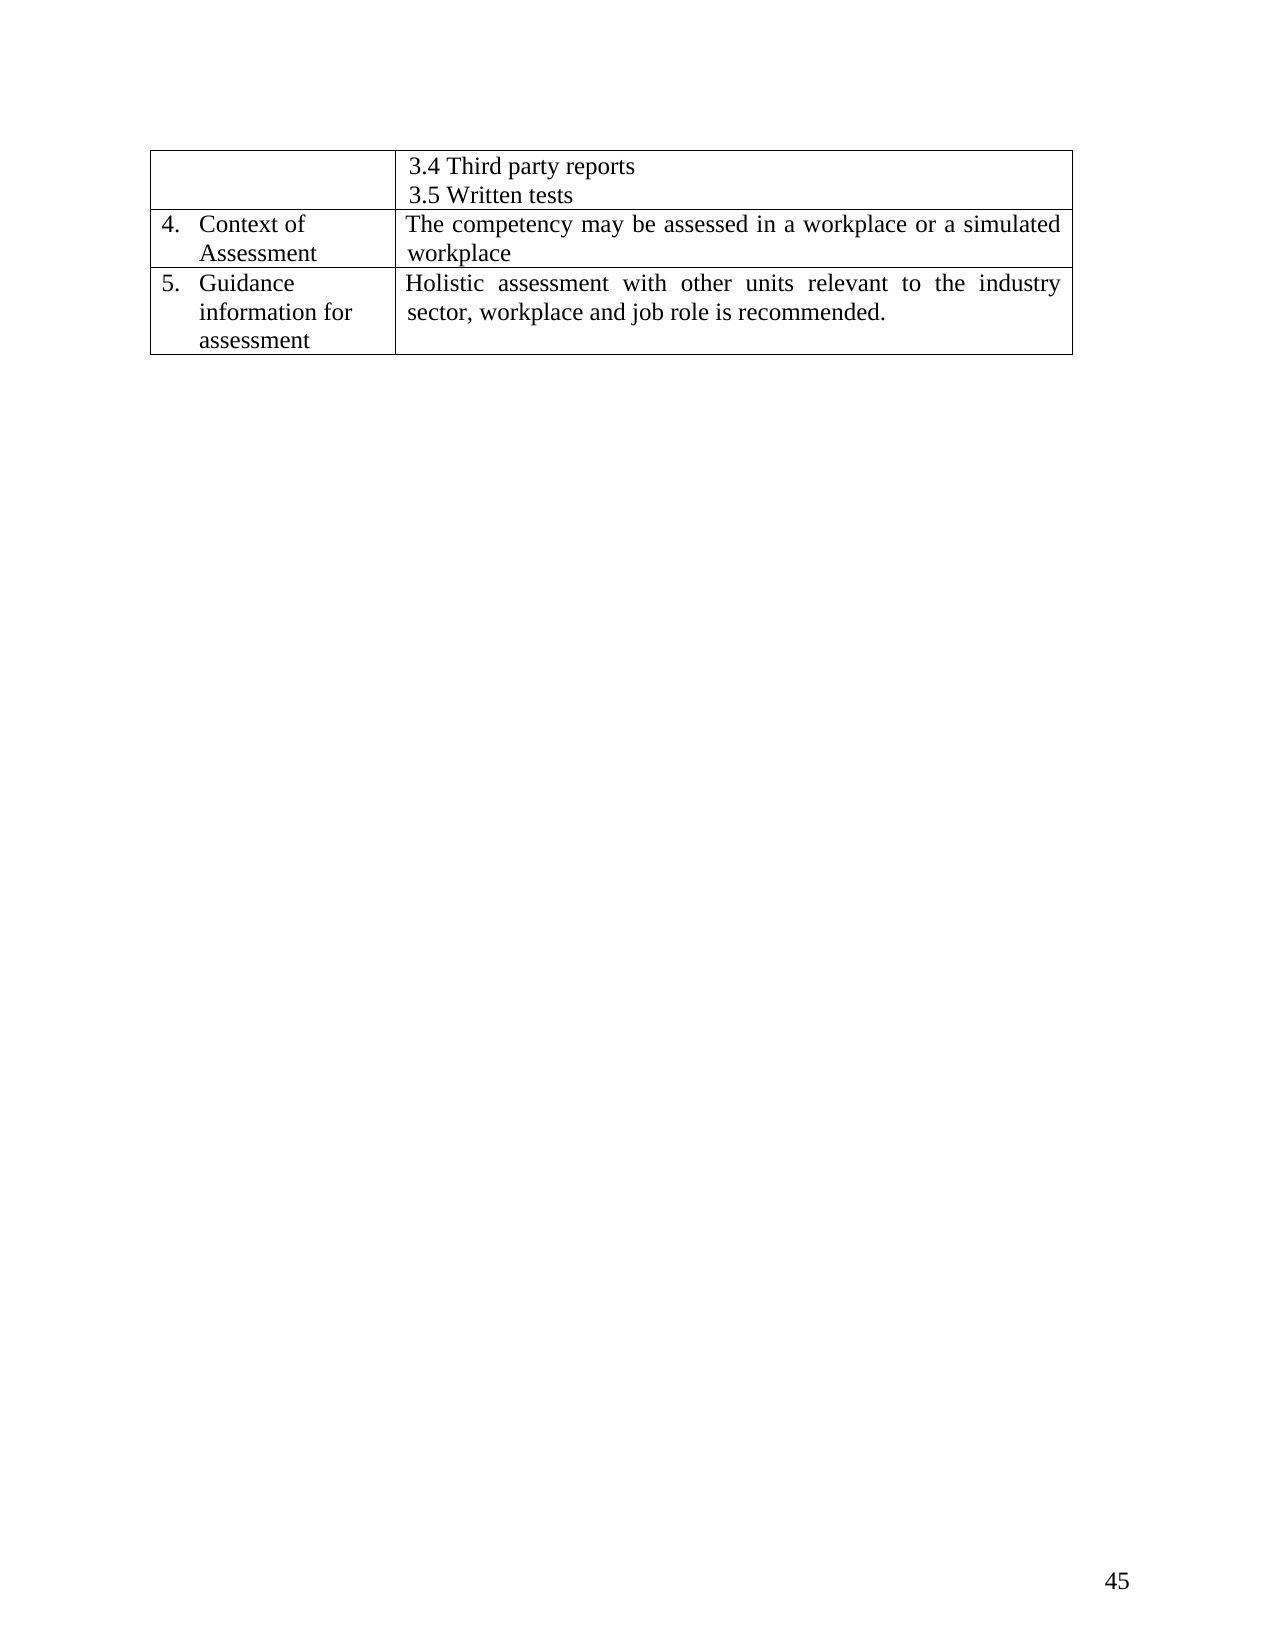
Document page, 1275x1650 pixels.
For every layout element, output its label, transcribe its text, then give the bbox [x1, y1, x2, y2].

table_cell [151, 151, 395, 208]
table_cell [396, 151, 1072, 208]
table_cell Holistic assessment with other units relevant to the industry sector, workplace and job role is recommended. [396, 268, 1072, 354]
table_cell The competency may be assessed in a workplace or a simulated workplace [396, 210, 1072, 267]
